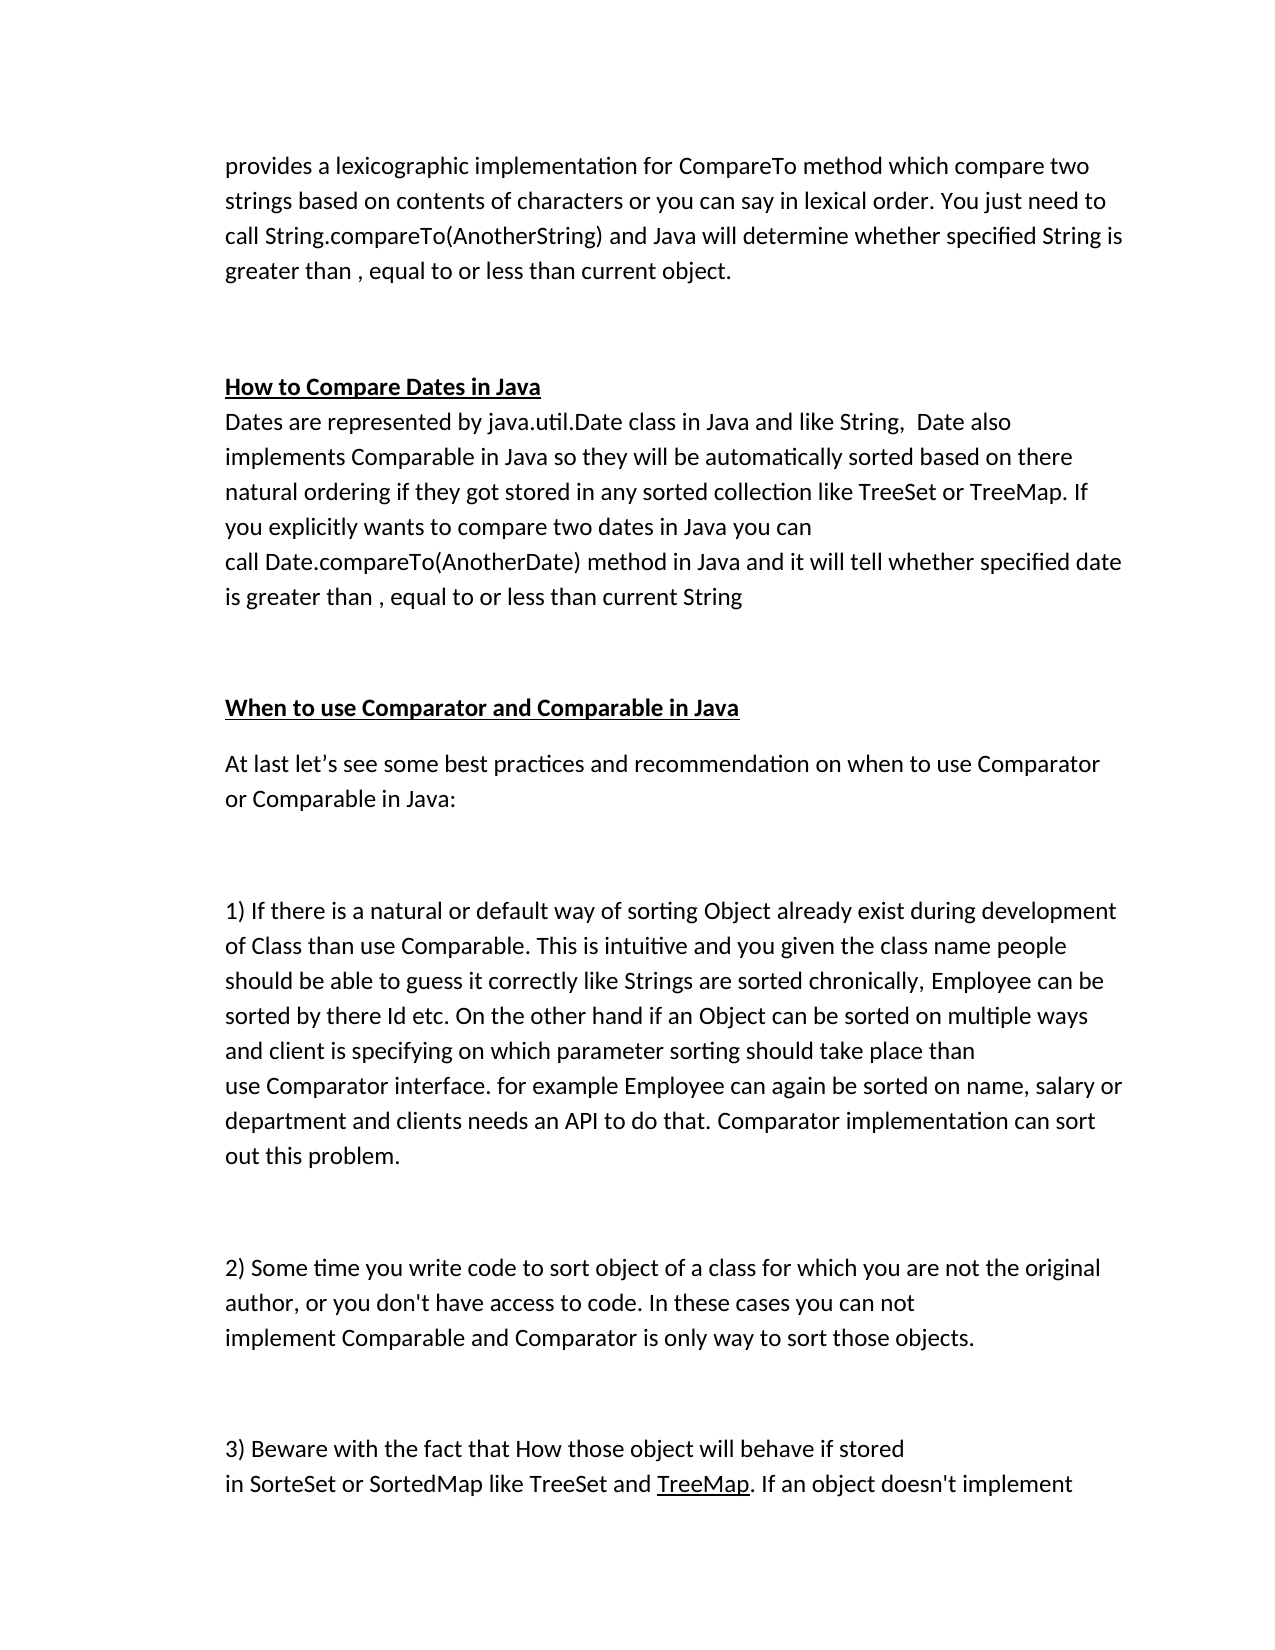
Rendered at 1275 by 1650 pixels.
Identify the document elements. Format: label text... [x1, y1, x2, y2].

text 2) Some time you write code to sort object of a class for which you are not the original author, or you don't have access to code. In these cases you can not implement Comparable and Comparator is only way to sort those objects. [225, 1252, 1125, 1352]
text How to Compare Dates in Java [225, 371, 1125, 401]
text At last let’s see some best practices and recommendation on when to use Comparator or Comparable in Java: [225, 748, 1125, 814]
text When to use Comparator and Comparable in Java [225, 692, 1125, 723]
